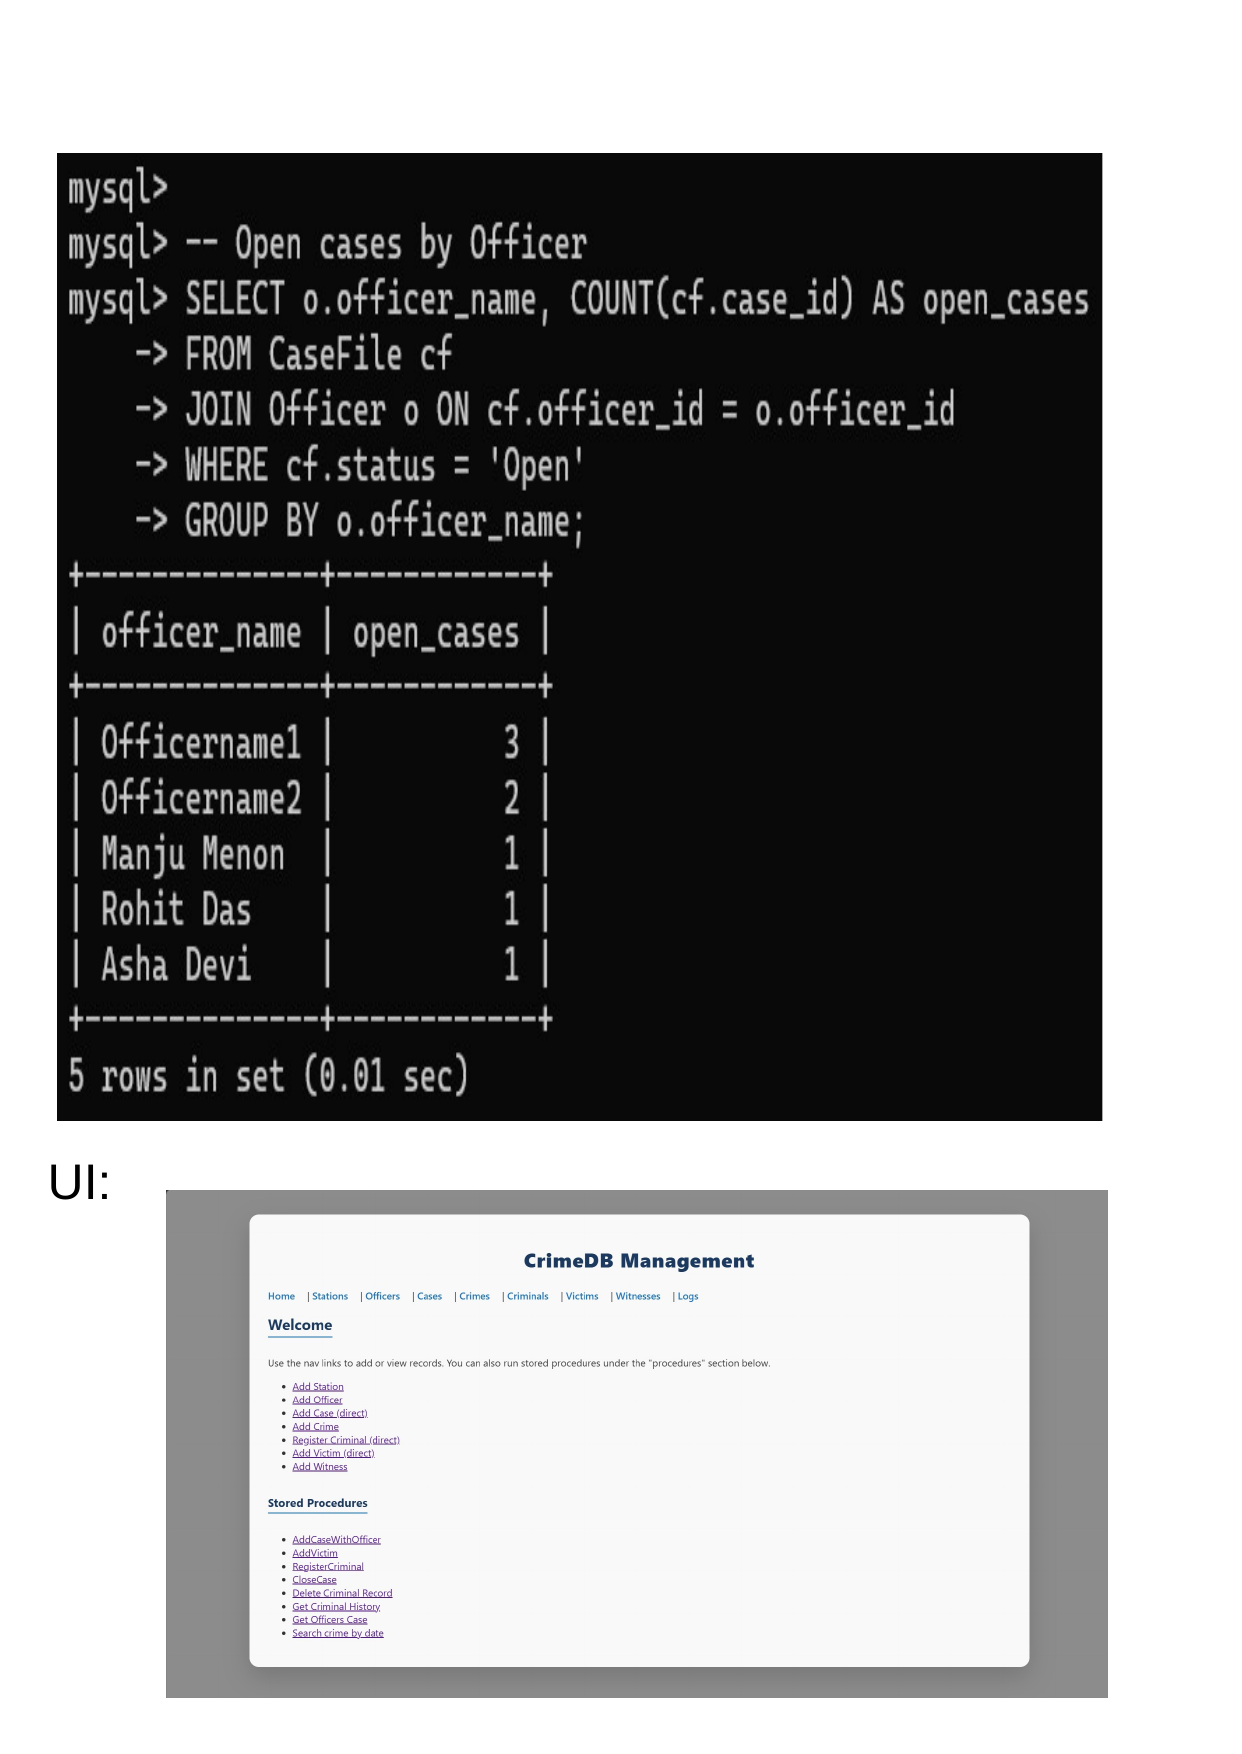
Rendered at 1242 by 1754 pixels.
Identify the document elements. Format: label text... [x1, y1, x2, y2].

picture [166, 1190, 1108, 1698]
picture [57, 153, 1103, 1121]
text UI: [47, 1152, 1102, 1210]
